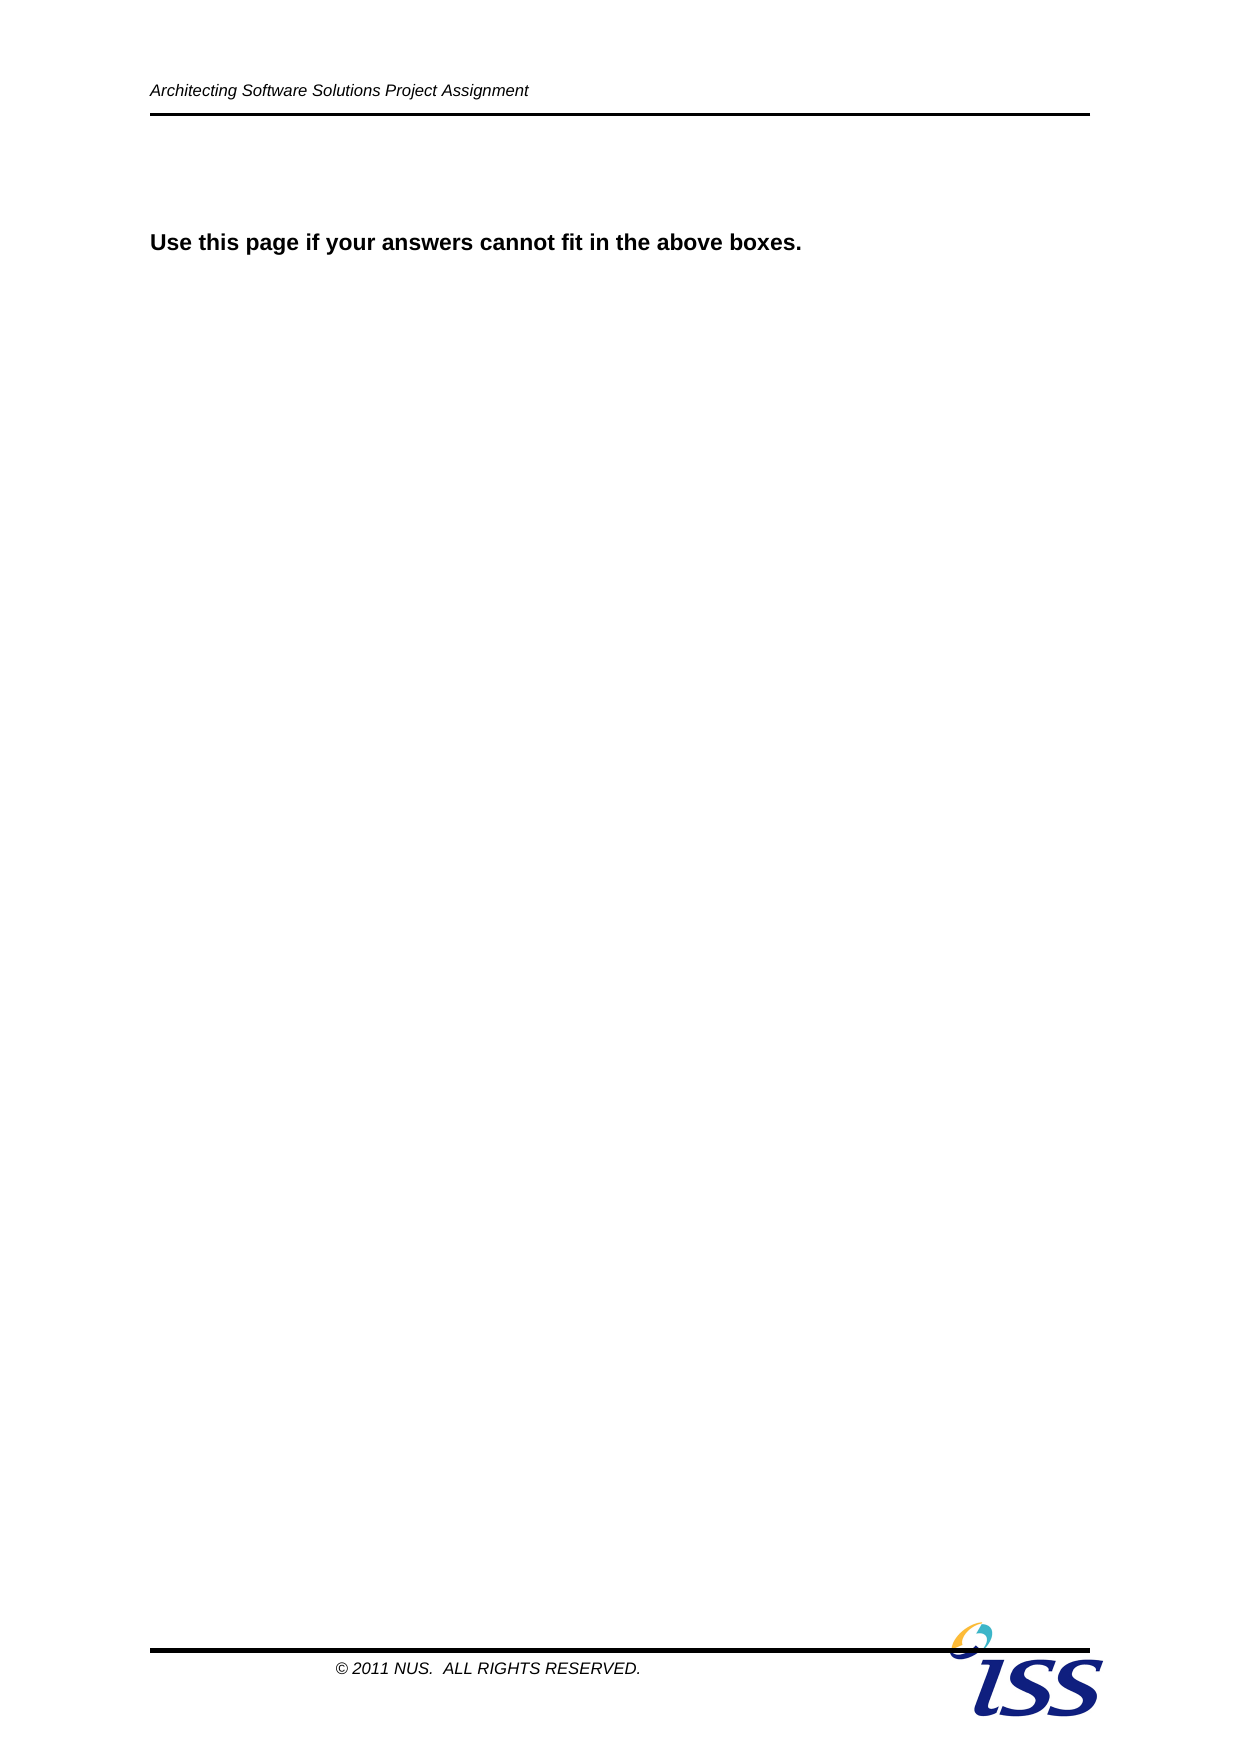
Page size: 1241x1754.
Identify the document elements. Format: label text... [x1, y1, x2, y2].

text Use this page if your answers cannot fit in the above boxes. [150, 229, 1090, 255]
picture [939, 1612, 1115, 1729]
